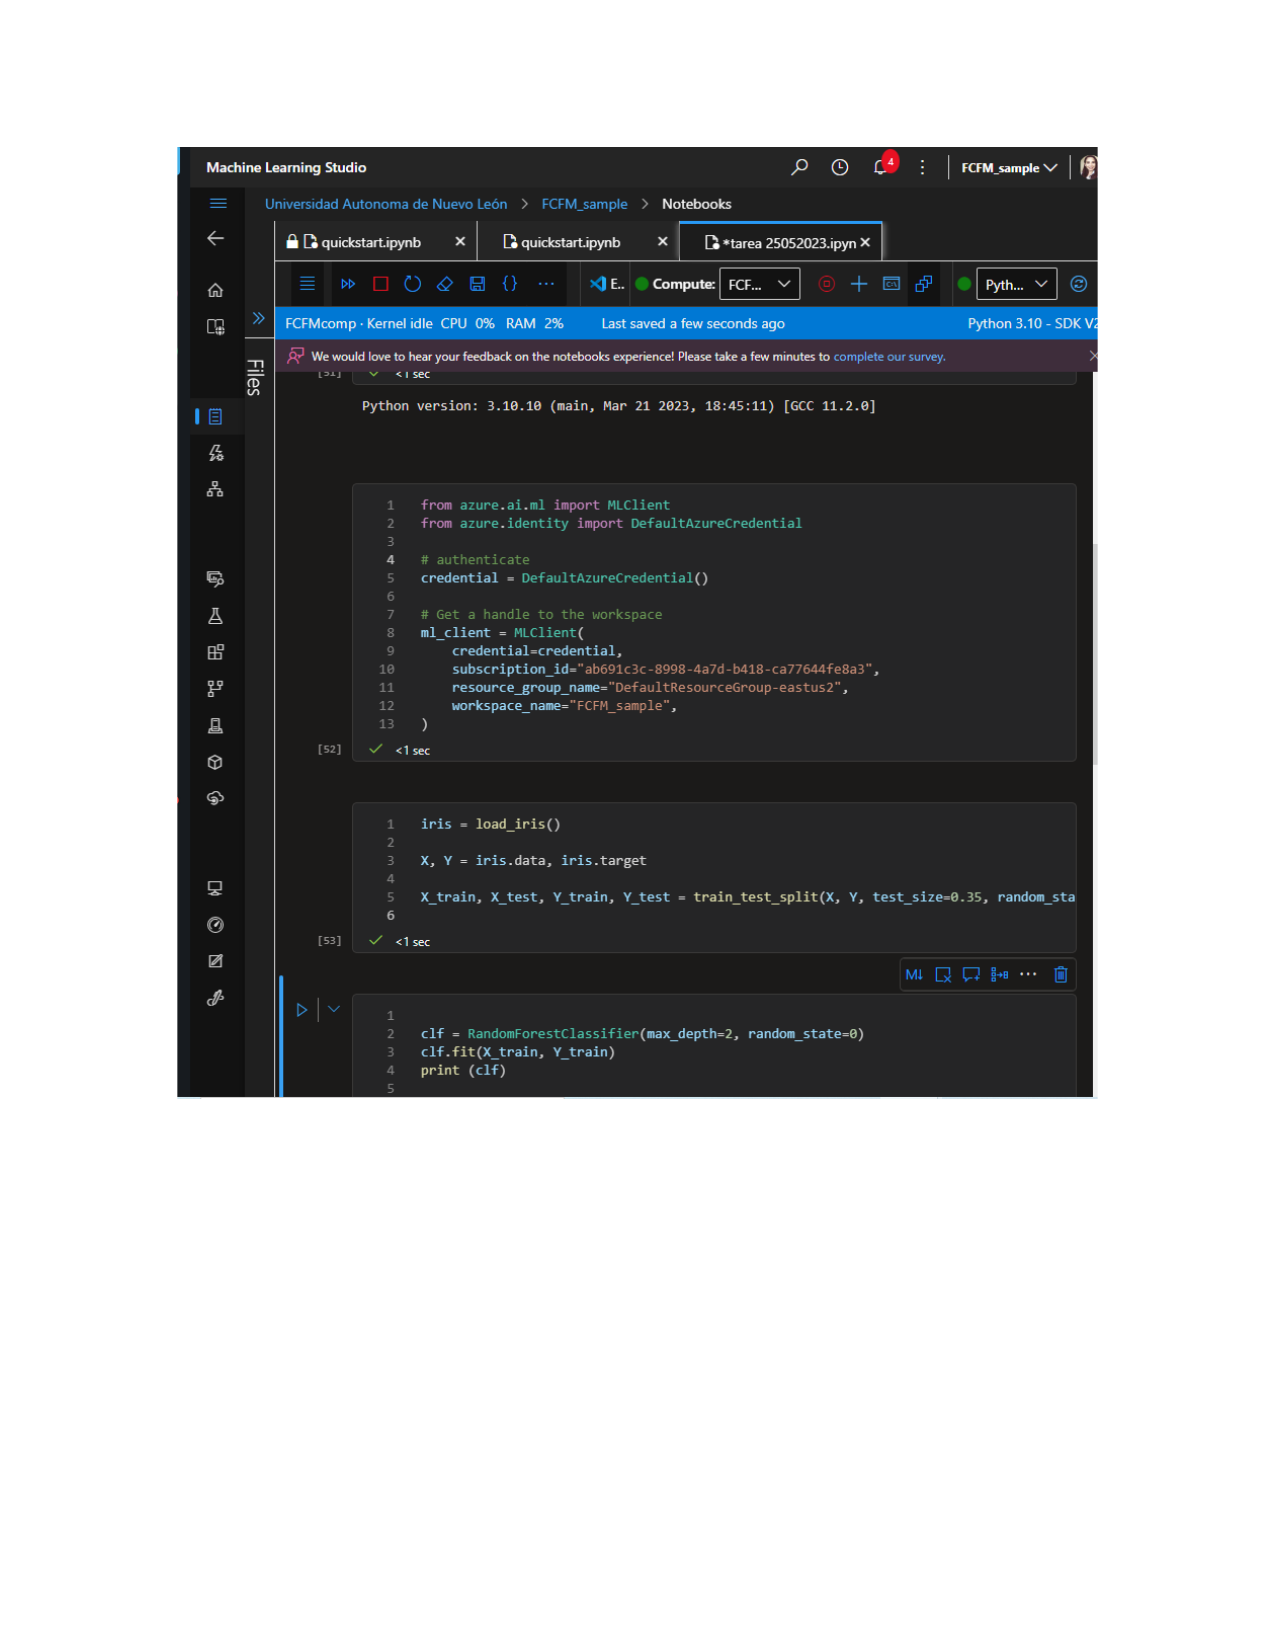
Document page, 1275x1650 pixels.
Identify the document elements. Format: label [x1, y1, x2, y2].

picture [177, 147, 1098, 1099]
